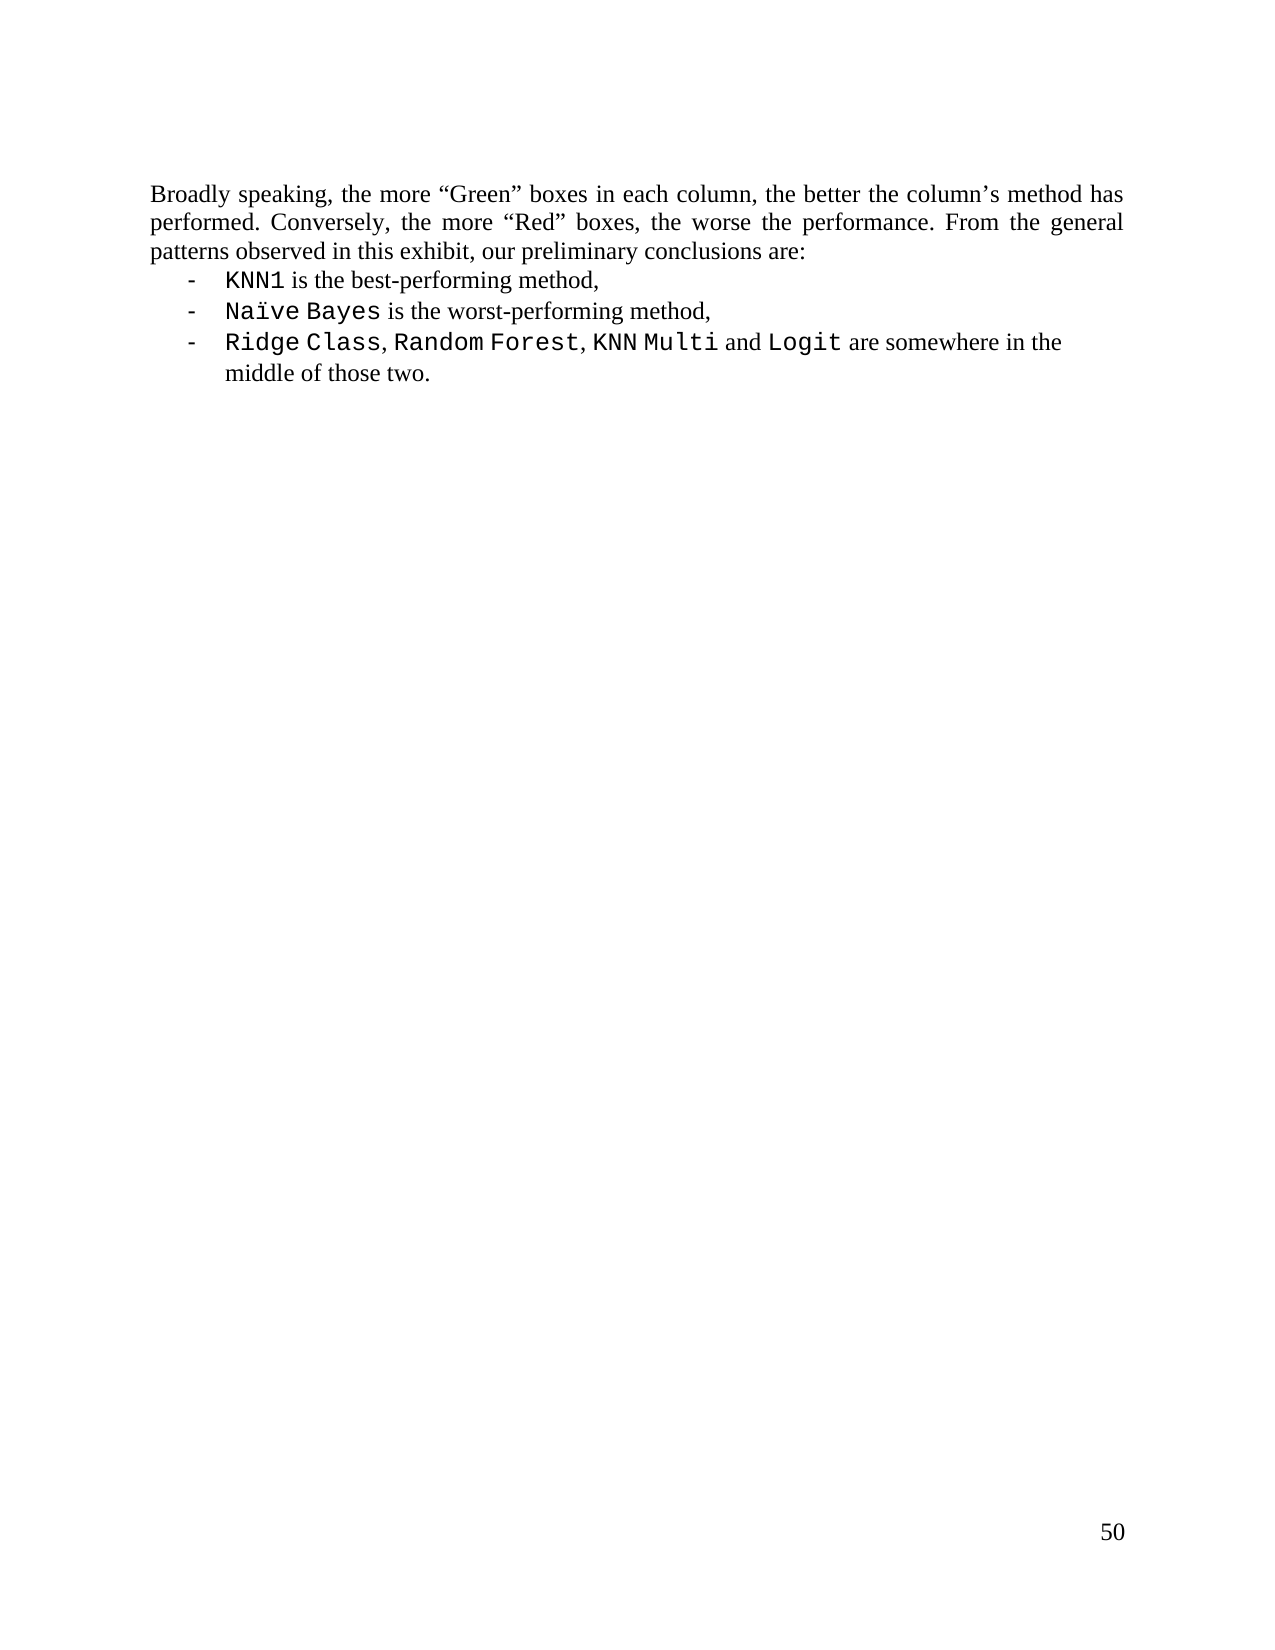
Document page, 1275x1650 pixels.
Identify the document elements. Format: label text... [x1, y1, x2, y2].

list KNN1 is the best-performing method, [187, 265, 1125, 296]
list Ridge Class, Random Forest, KNN Multi and Logit are somewhere in the middle of those two. [187, 327, 1125, 387]
list Naïve Bayes is the worst-performing method, [187, 296, 1125, 327]
text Broadly speaking, the more “Green” boxes in each column, the better the column’s method has performed. Conversely, the more “Red” boxes, the worse the performance. From the general patterns observed in this exhibit, our preliminary conclusions are: [150, 179, 1125, 265]
